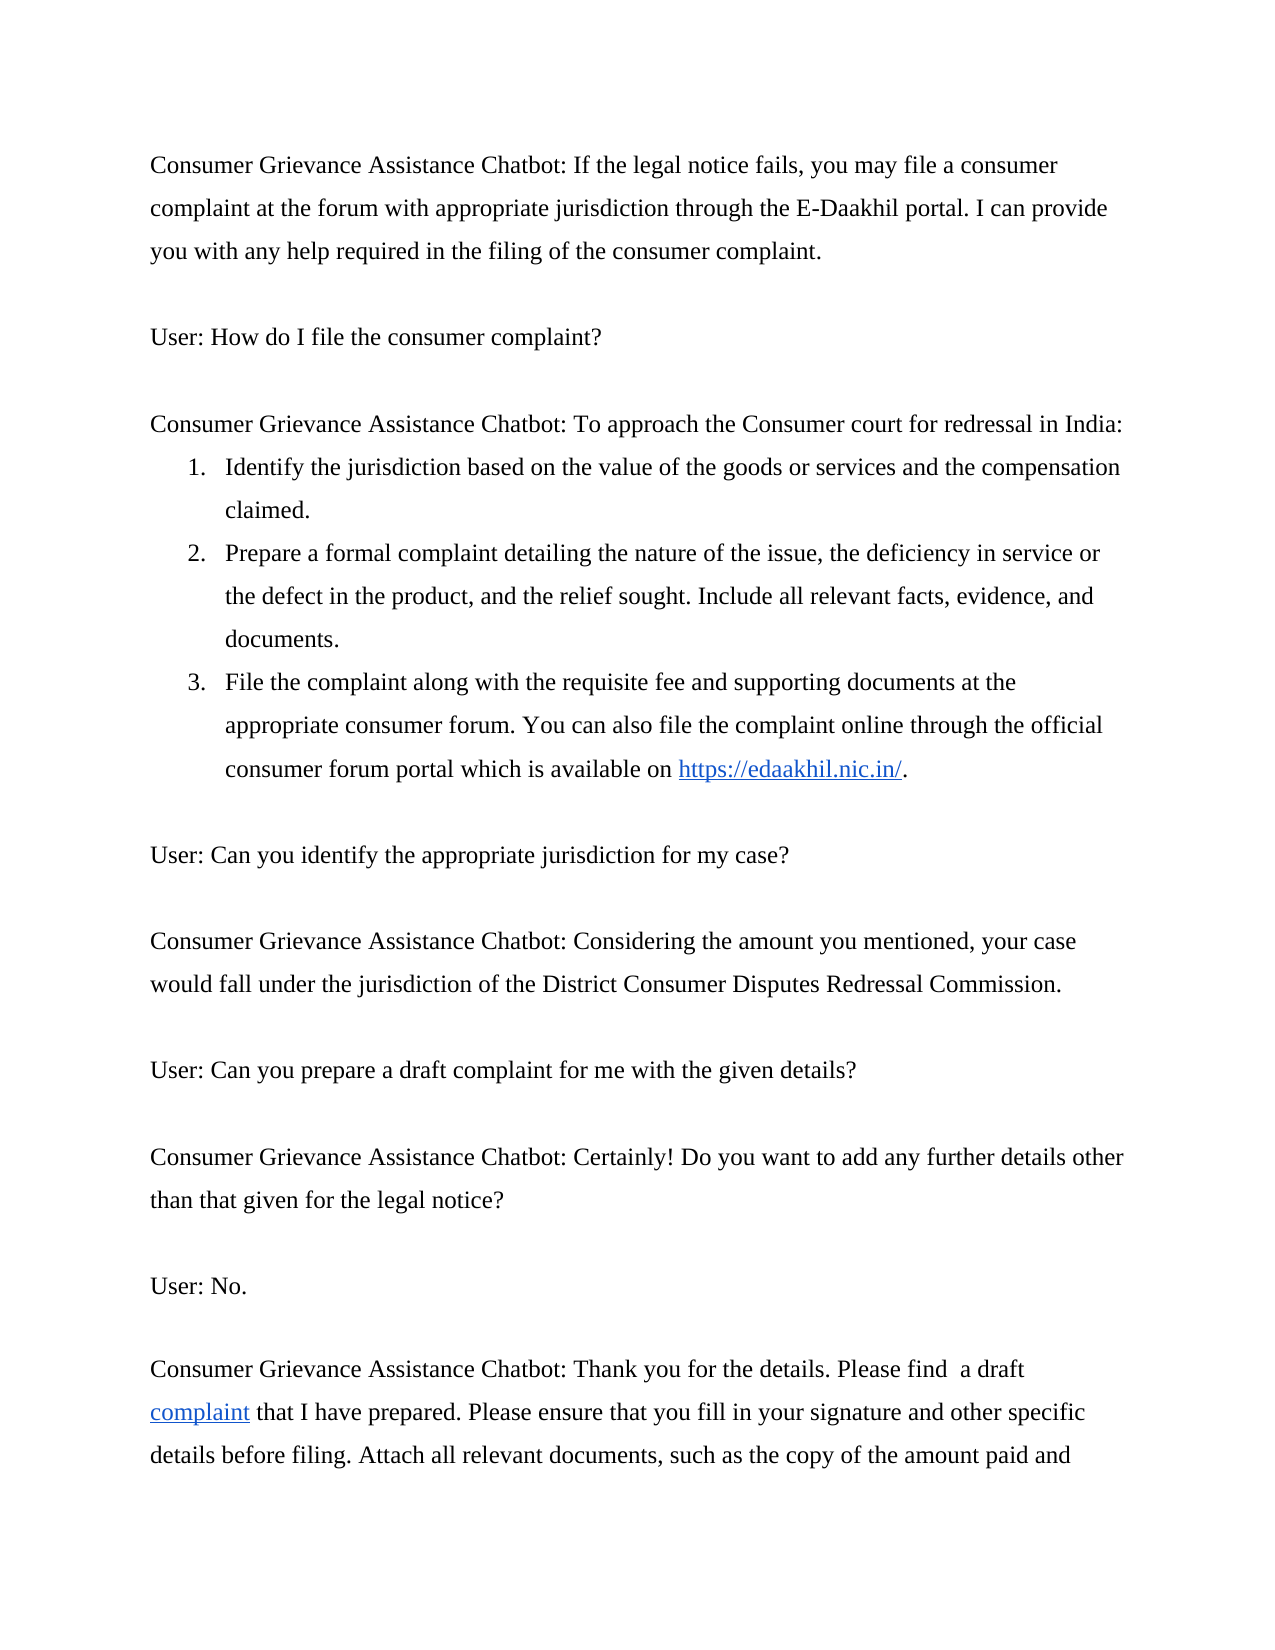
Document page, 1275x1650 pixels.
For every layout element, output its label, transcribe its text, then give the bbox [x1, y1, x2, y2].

text User: No. [150, 1271, 1125, 1300]
list Identify the jurisdiction based on the value of the goods or services and the compensation claimed. [187, 452, 1125, 524]
list Prepare a formal complaint detailing the nature of the issue, the deficiency in service or the defect in the product, and the relief sought. Include all relevant facts, evidence, and documents. [187, 538, 1125, 653]
list File the complaint along with the requisite fee and supporting documents at the appropriate consumer forum. You can also file the complaint online through the official consumer forum portal which is available on https://edaakhil.nic.in/. [187, 667, 1125, 782]
text User: Can you identify the appropriate jurisdiction for my case? [150, 840, 1125, 869]
text Consumer Grievance Assistance Chatbot: If the legal notice fails, you may file a consumer complaint at the forum with appropriate jurisdiction through the E-Daakhil portal. I can provide you with any help required in the filing of the consumer complaint. [150, 150, 1125, 265]
text User: How do I file the consumer complaint? [150, 322, 1125, 351]
text User: Can you prepare a draft complaint for me with the given details? [150, 1056, 1125, 1084]
text Consumer Grievance Assistance Chatbot: To approach the Consumer court for redressal in India: [150, 409, 1125, 437]
text Consumer Grievance Assistance Chatbot: Certainly! Do you want to add any further details other than that given for the legal notice? [150, 1142, 1125, 1214]
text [150, 1354, 1125, 1469]
text Consumer Grievance Assistance Chatbot: Considering the amount you mentioned, your case would fall under the jurisdiction of the District Consumer Disputes Redressal Commission. [150, 926, 1125, 998]
